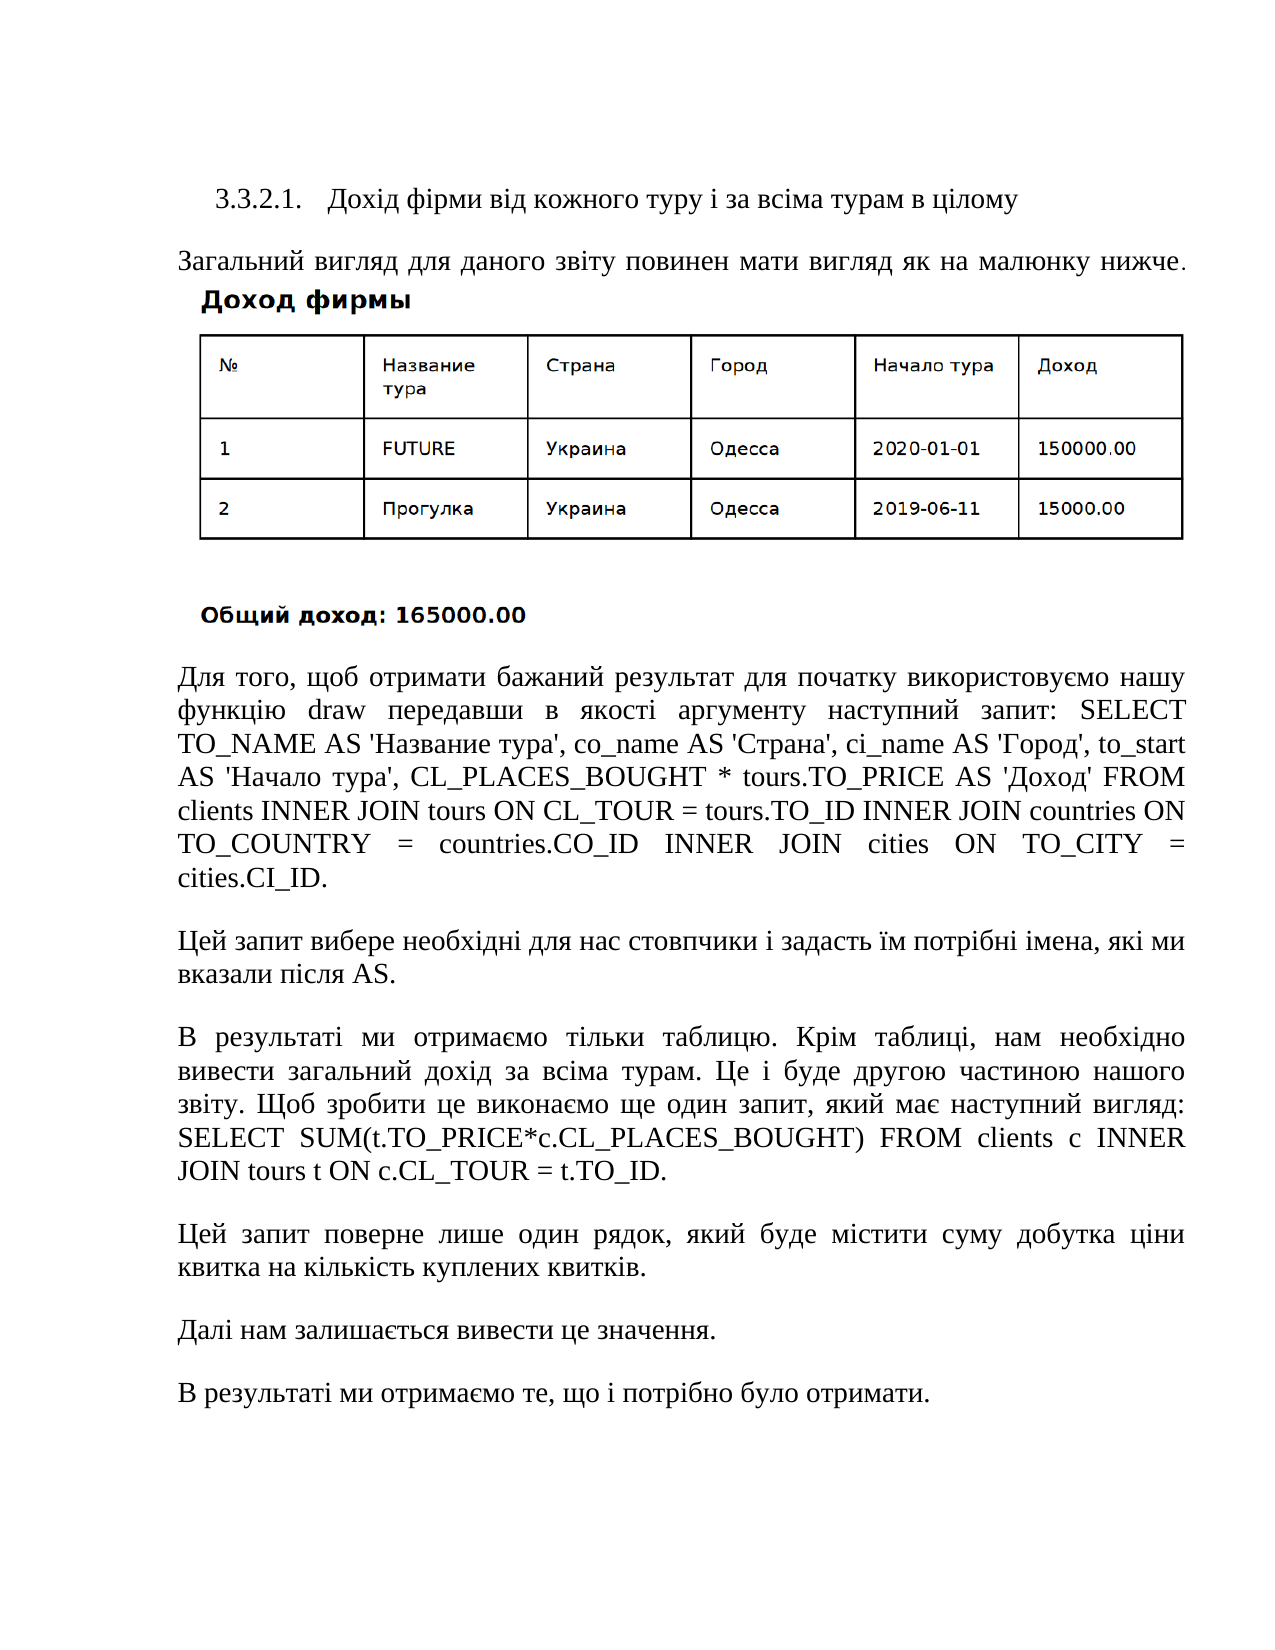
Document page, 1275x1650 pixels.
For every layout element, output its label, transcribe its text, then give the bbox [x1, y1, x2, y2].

text Загальний вигляд для даного звіту повинен мати вигляд як на малюнку нижче. [177, 243, 1186, 277]
text Далі нам залишається вивести це значення. [177, 1312, 1186, 1346]
text Цей запит вибере необхідні для нас стовпчики і задасть їм потрібні імена, які ми вказали після AS. [177, 923, 1186, 990]
text Для того, щоб отримати бажаний результат для початку використовуємо нашу функцію draw передавши в якості аргументу наступний запит: SELECT TO_NAME AS 'Название тура', co_name AS 'Страна', ci_name AS 'Город', to_start AS 'Начало тура', CL_PLACES_BOUGHT * tours.TO_PRICE AS 'Доход' FROM clients INNER JOIN tours ON CL_TOUR = tours.TO_ID INNER JOIN countries ON TO_COUNTRY = countries.CO_ID INNER JOIN cities ON TO_CITY = cities.CI_ID. [177, 659, 1186, 894]
list Дохід фірми від кожного туру і за всіма турам в цілому [215, 181, 1186, 214]
text В результаті ми отримаємо тільки таблицю. Крім таблиці, нам необхідно вивести загальний дохід за всіма турам. Це і буде другою частиною нашого звіту. Щоб зробити це виконаємо ще один запит, який має наступний вигляд: SELECT SUM(t.TO_PRICE*c.CL_PLACES_BOUGHT) FROM clients c INNER JOIN tours t ON c.CL_TOUR = t.TO_ID. [177, 1019, 1186, 1187]
text В результаті ми отримаємо те, що і потрібно було отримати. [177, 1375, 1186, 1408]
text Цей запит поверне лише один рядок, який буде містити суму добутка ціни квитка на кількість куплених квитків. [177, 1216, 1186, 1283]
picture [177, 277, 1187, 630]
